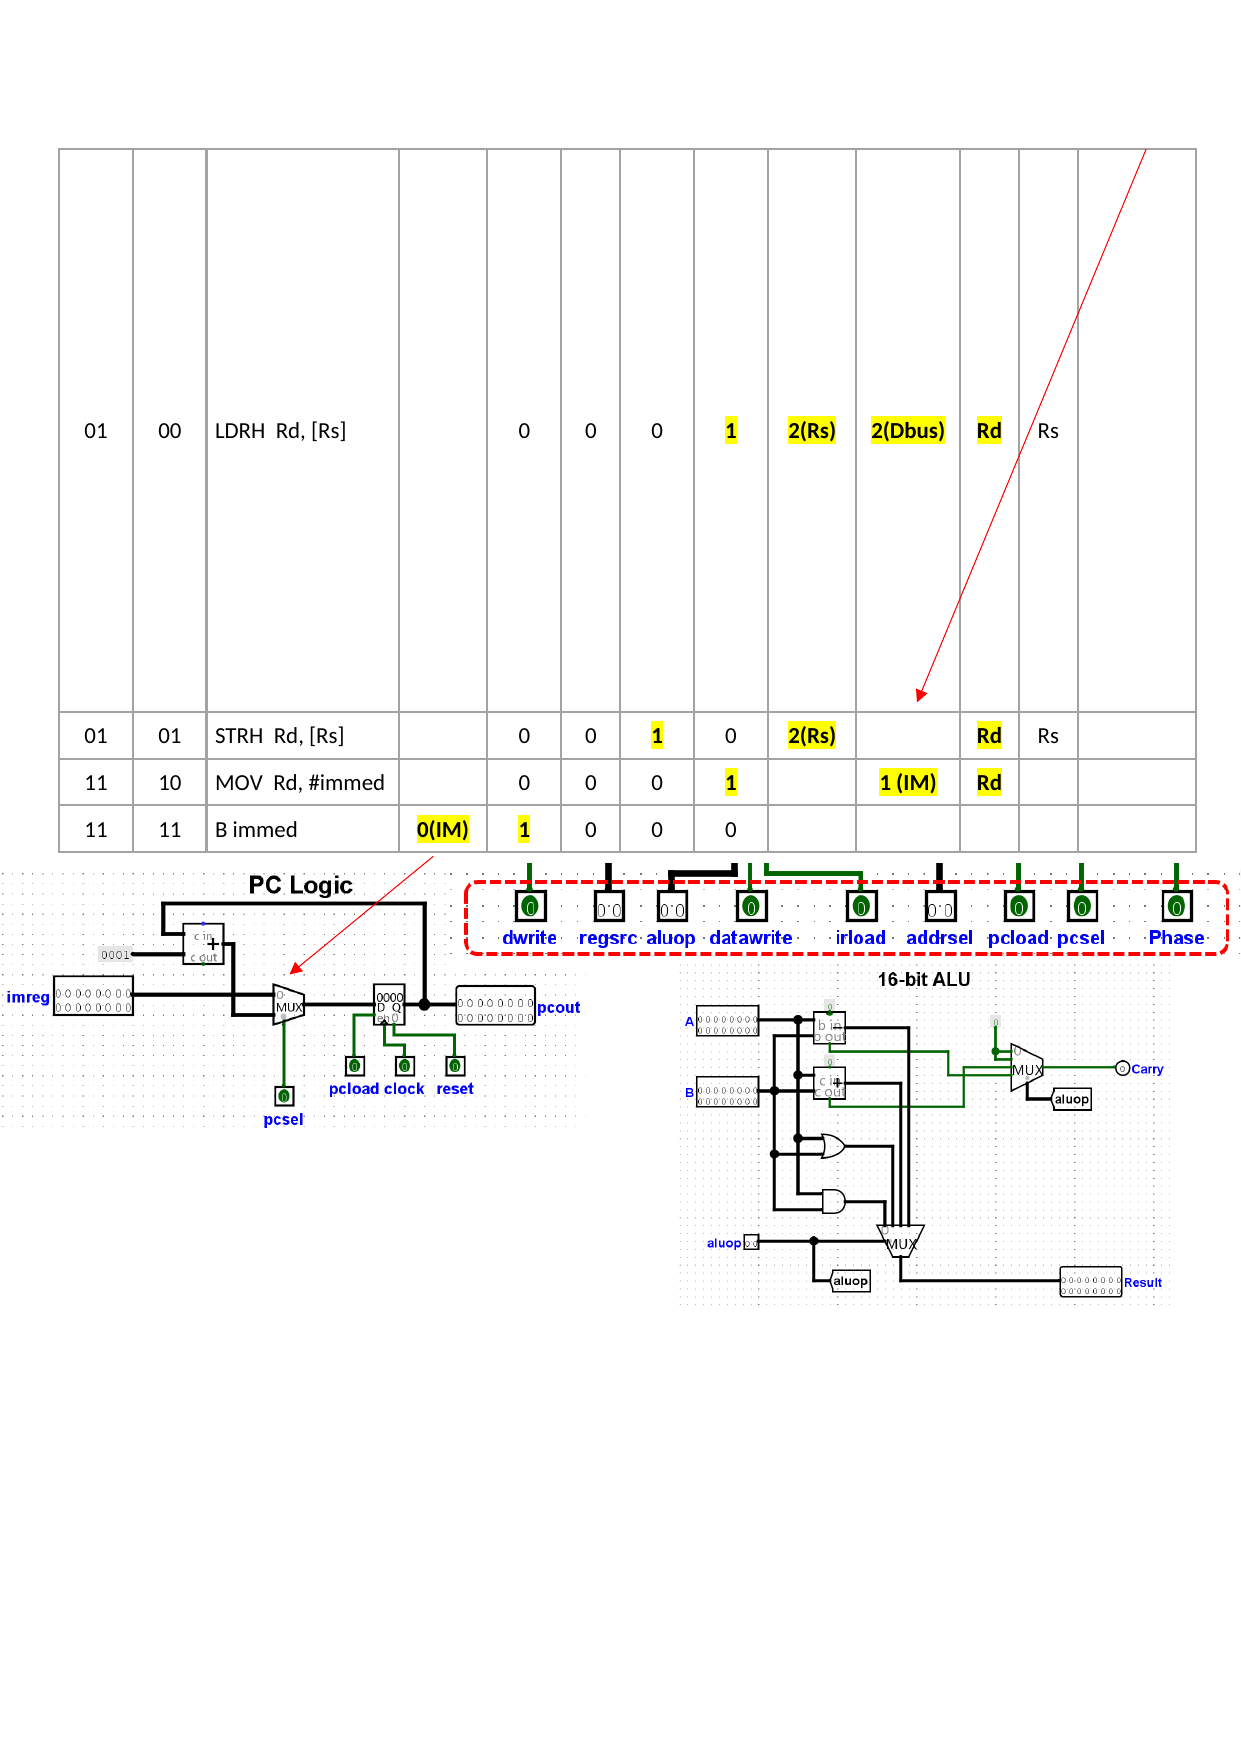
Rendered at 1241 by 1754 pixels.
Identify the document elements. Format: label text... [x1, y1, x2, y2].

table_cell Rd [961, 150, 1018, 592]
table_cell 1 [695, 760, 767, 804]
table_cell 0 [488, 150, 560, 711]
table_cell [400, 760, 486, 804]
table_cell 01 [134, 713, 205, 757]
table_cell 0 [562, 760, 619, 804]
table_cell 0 [562, 806, 619, 851]
table_cell [1020, 760, 1077, 804]
picture [0, 863, 1241, 1305]
table_cell [400, 150, 486, 711]
table_cell 0 [621, 806, 693, 851]
table_cell B immed [208, 806, 398, 851]
table_cell [1079, 760, 1195, 804]
table_cell Rs [1020, 320, 1077, 711]
table_cell 2(Dbus) [857, 150, 959, 711]
table_cell 11 [60, 806, 132, 851]
table_cell 0 [562, 713, 619, 757]
table_cell 2(Rs) [769, 150, 855, 711]
table_cell [1079, 806, 1195, 851]
table_cell 1 [621, 713, 693, 757]
table_cell LDRH Rd, [Rs] [208, 150, 398, 711]
table_cell 0 [695, 806, 767, 851]
table_cell [857, 713, 959, 757]
table_cell [769, 760, 855, 804]
table_cell 2(Rs) [769, 713, 855, 757]
table_cell 0 [621, 150, 693, 711]
table_cell 0(IM) [400, 806, 486, 851]
table_cell [1079, 150, 1195, 711]
table_cell 10 [134, 760, 205, 804]
table_cell 1 [695, 150, 767, 711]
table_cell STRH Rd, [Rs] [208, 713, 398, 757]
table_cell [769, 806, 855, 851]
table_cell 1 (IM) [857, 760, 959, 804]
table_cell 00 [134, 150, 205, 711]
table_cell 1 [488, 806, 560, 851]
table_cell [400, 713, 486, 757]
table_cell 0 [488, 713, 560, 757]
table_cell 11 [134, 806, 205, 851]
table_cell 0 [488, 760, 560, 804]
table_cell 0 [695, 713, 767, 757]
table_cell MOV Rd, #immed [208, 760, 398, 804]
table_cell 0 [621, 760, 693, 804]
table_cell 01 [60, 150, 132, 711]
table_cell [961, 806, 1018, 851]
table_cell [857, 806, 959, 851]
table_cell Rs [1020, 713, 1077, 757]
table_cell Rd [961, 713, 1018, 757]
table_cell Rd [961, 760, 1018, 804]
table_cell Rs [1020, 150, 1077, 449]
table_cell [1079, 713, 1195, 757]
table_cell [1020, 806, 1077, 851]
table_cell 11 [60, 760, 132, 804]
table_cell 0 [562, 150, 619, 711]
table_cell 01 [60, 713, 132, 757]
table_cell Rd [961, 463, 1018, 711]
